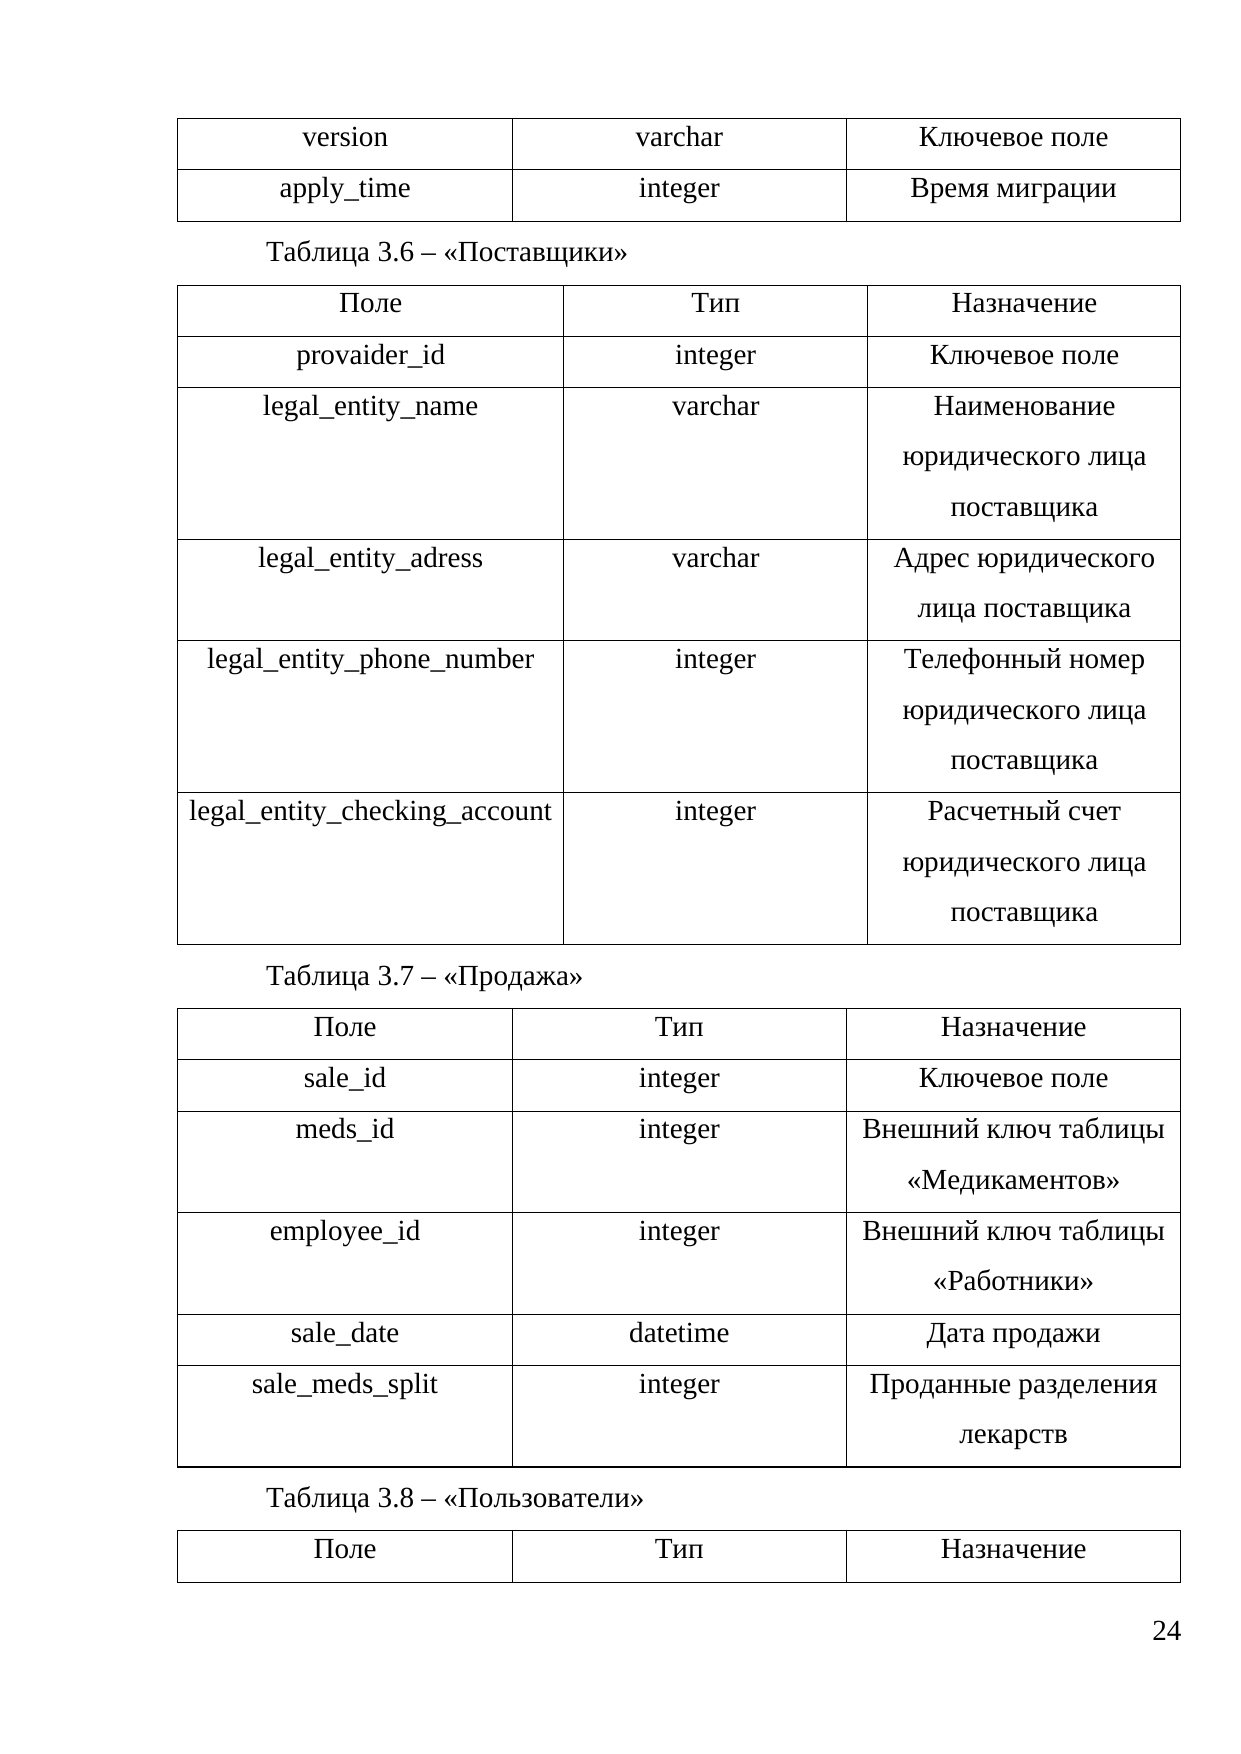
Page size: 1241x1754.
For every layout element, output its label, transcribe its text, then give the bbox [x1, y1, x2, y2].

table_cell Проданные разделения лекарств [847, 1366, 1180, 1466]
table_cell meds_id [178, 1112, 512, 1212]
table_cell version [178, 119, 512, 169]
table_cell Ключевое поле [847, 1060, 1180, 1111]
table_cell datetime [513, 1315, 846, 1365]
table_cell Время миграции [847, 170, 1180, 221]
table_cell legal_entity_adress [178, 540, 563, 640]
table_cell Расчетный счет юридического лица поставщика [868, 793, 1180, 944]
table_cell legal_entity_name [178, 388, 563, 539]
table_cell integer [564, 337, 867, 387]
table_cell integer [513, 1112, 846, 1212]
table_header Тип [564, 286, 867, 336]
table_cell legal_entity_phone_number [178, 641, 563, 792]
table_cell sale_meds_split [178, 1366, 512, 1466]
table_cell varchar [564, 540, 867, 640]
table_cell sale_id [178, 1060, 512, 1111]
table_header Тип [513, 1531, 846, 1582]
text Таблица 3.7 – «Продажа» [177, 958, 1181, 991]
table_header Назначение [868, 286, 1180, 336]
table_header Тип [513, 1009, 846, 1059]
table_cell Внешний ключ таблицы «Работники» [847, 1213, 1180, 1314]
text Таблица 3.8 – «Пользователи» [177, 1480, 1181, 1513]
table_cell Ключевое поле [847, 119, 1180, 169]
table_cell integer [513, 170, 846, 221]
table_cell sale_date [178, 1315, 512, 1365]
table_cell Дата продажи [847, 1315, 1180, 1365]
table_cell legal_entity_checking_account [178, 793, 563, 944]
table_cell integer [513, 1060, 846, 1111]
table_cell integer [564, 793, 867, 944]
table_cell integer [513, 1366, 846, 1466]
table_header Поле [178, 1009, 512, 1059]
table_cell Телефонный номер юридического лица поставщика [868, 641, 1180, 792]
table_cell Ключевое поле [868, 337, 1180, 387]
table_cell integer [564, 641, 867, 792]
table_cell employee_id [178, 1213, 512, 1314]
table_cell varchar [564, 388, 867, 539]
table_cell Внешний ключ таблицы «Медикаментов» [847, 1112, 1180, 1212]
text Таблица 3.6 – «Поставщики» [177, 234, 1181, 268]
table_header Назначение [847, 1531, 1180, 1582]
table_cell provaider_id [178, 337, 563, 387]
table_header Поле [178, 1531, 512, 1582]
table_cell apply_time [178, 170, 512, 221]
table_cell Наименование юридического лица поставщика [868, 388, 1180, 539]
table_header Поле [178, 286, 563, 336]
table_header Назначение [847, 1009, 1180, 1059]
table_cell varchar [513, 119, 846, 169]
table_cell integer [513, 1213, 846, 1314]
table_cell Адрес юридического лица поставщика [868, 540, 1180, 640]
